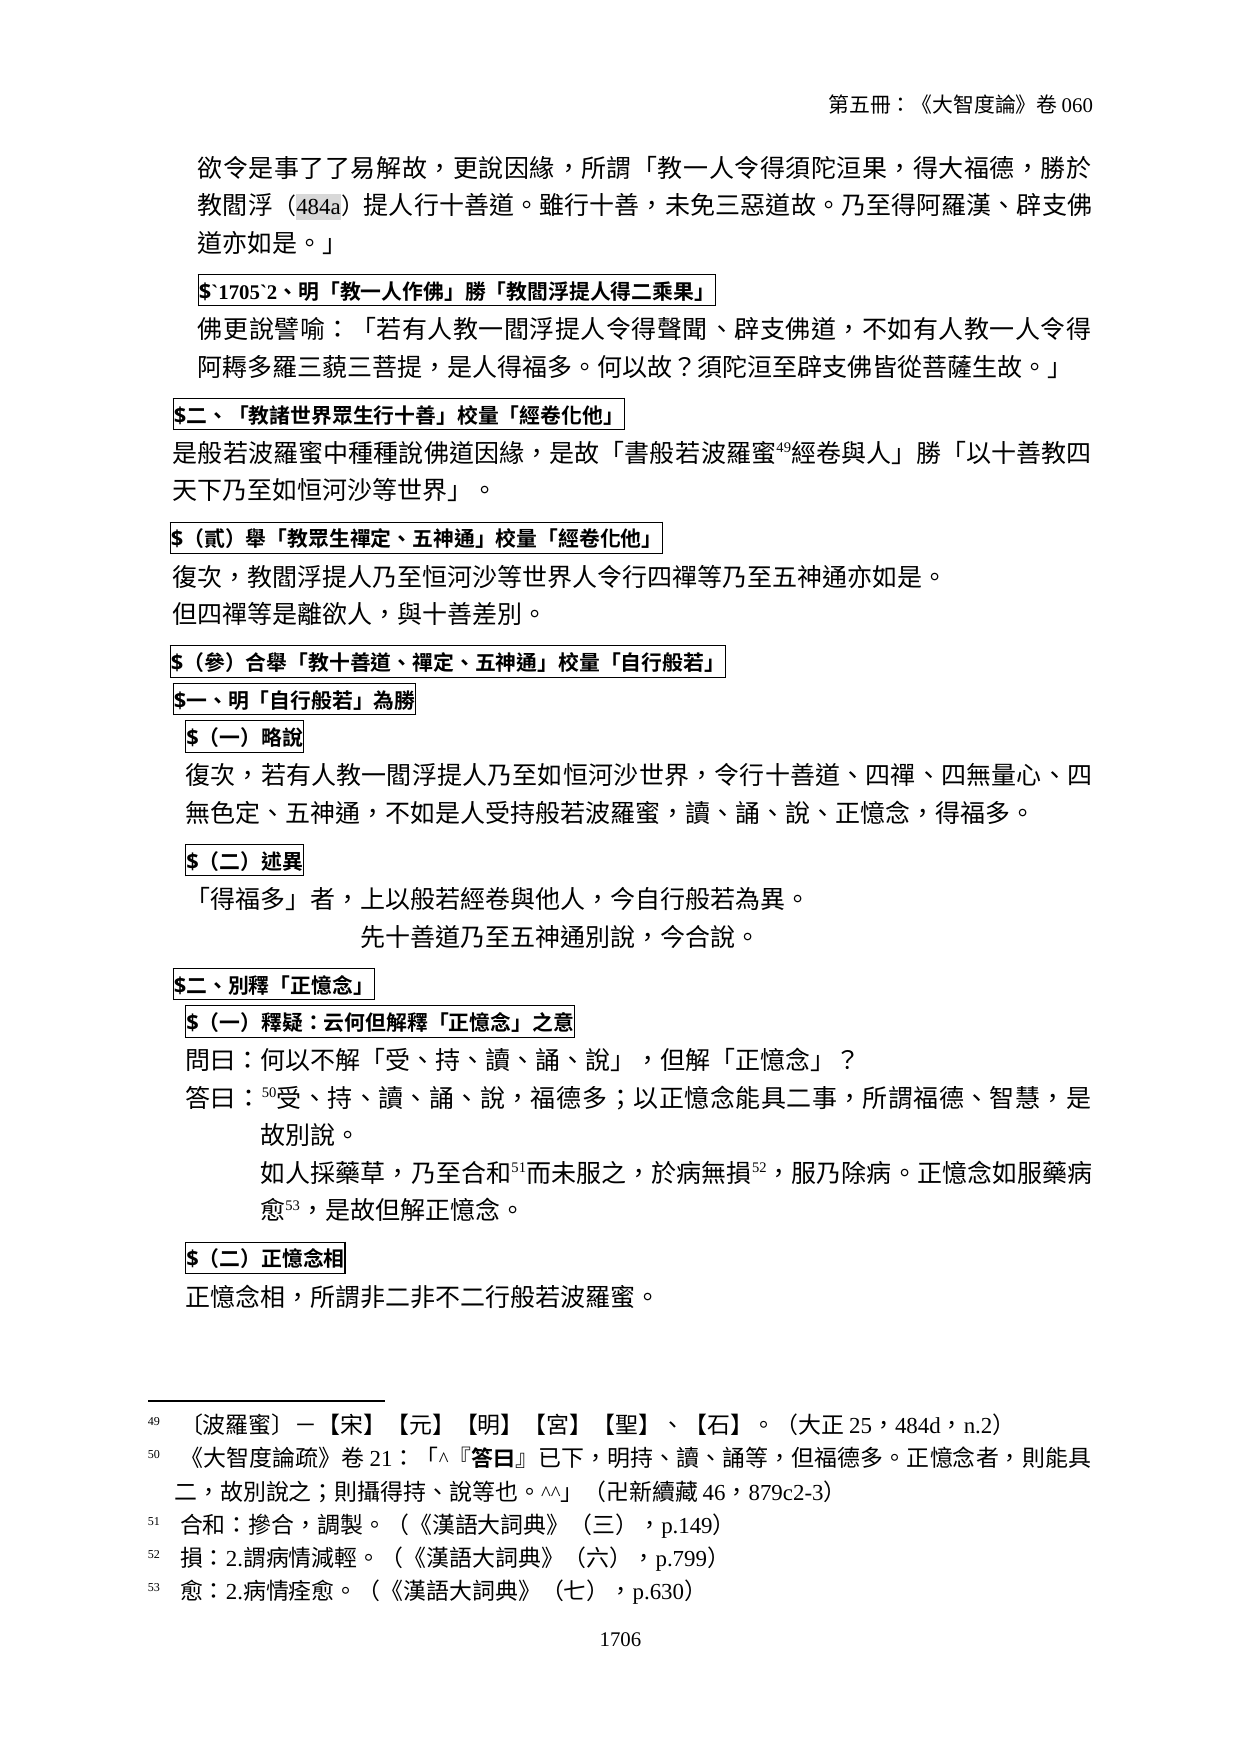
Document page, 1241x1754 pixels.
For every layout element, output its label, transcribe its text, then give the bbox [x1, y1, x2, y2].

text $（二）正憶念相 [185, 1239, 1092, 1276]
text 先十善道乃至五神通別說，今合說。 [360, 916, 1092, 954]
text 復次，教閻浮提人乃至恒河沙等世界人令行四禪等乃至五神通亦如是。 [173, 556, 1092, 594]
text $二、別釋「正憶念」 [173, 965, 1092, 1003]
text 佛更說譬喻：「若有人教一閻浮提人令得聲聞、辟支佛道，不如有人教一人令得阿耨多羅三藐三菩提，是人得福多。何以故？須陀洹至辟支佛皆從菩薩生故。」 [198, 309, 1092, 384]
text $（一）略說 [185, 718, 1092, 755]
text $（二）述異 [185, 841, 1092, 879]
text $（一）釋疑：云何但解釋「正憶念」之意 [185, 1003, 1092, 1040]
text 但四禪等是離欲人，與十善差別。 [173, 594, 1092, 631]
text $`1705`2、明「教一人作佛」勝「教閻浮提人得二乘果」 [198, 271, 1092, 309]
text 「得福多」者，上以般若經卷與他人，今自行般若為異。 [185, 879, 1092, 916]
text $二、「教諸世界眾生行十善」校量「經卷化他」 [173, 395, 1092, 433]
text $一、明「自行般若」為勝 [173, 680, 1092, 718]
text 答曰：受、持、讀、誦、說，福德多；以正憶念能具二事，所謂福德、智慧，是故別說。 [185, 1078, 1092, 1153]
text 是般若波羅蜜中種種說佛道因緣，是故「書般若波羅蜜經卷與人」勝「以十善教四天下乃至如恒河沙等世界」。 [173, 433, 1092, 508]
text $（參）合舉「教十善道、禪定、五神通」校量「自行般若」 [148, 643, 1092, 680]
text 如人採藥草，乃至合和而未服之，於病無損，服乃除病。正憶念如服藥病愈，是故但解正憶念。 [260, 1153, 1092, 1228]
text 欲令是事了了易解故，更說因緣，所謂「教一人令得須陀洹果，得大福德，勝於教閻浮（）提人行十善道。雖行十善，未免三惡道故。乃至得阿羅漢、辟支佛道亦如是。」 [198, 148, 1092, 260]
text 正憶念相，所謂非二非不二行般若波羅蜜。 [185, 1276, 1092, 1314]
text 復次，若有人教一閻浮提人乃至如恒河沙世界，令行十善道、四禪、四無量心、四無色定、五神通，不如是人受持般若波羅蜜，讀、誦、說、正憶念，得福多。 [185, 755, 1092, 830]
text 問曰：何以不解「受、持、讀、誦、說」，但解「正憶念」？ [185, 1040, 1092, 1078]
text $（貳）舉「教眾生禪定、五神通」校量「經卷化他」 [148, 519, 1092, 556]
